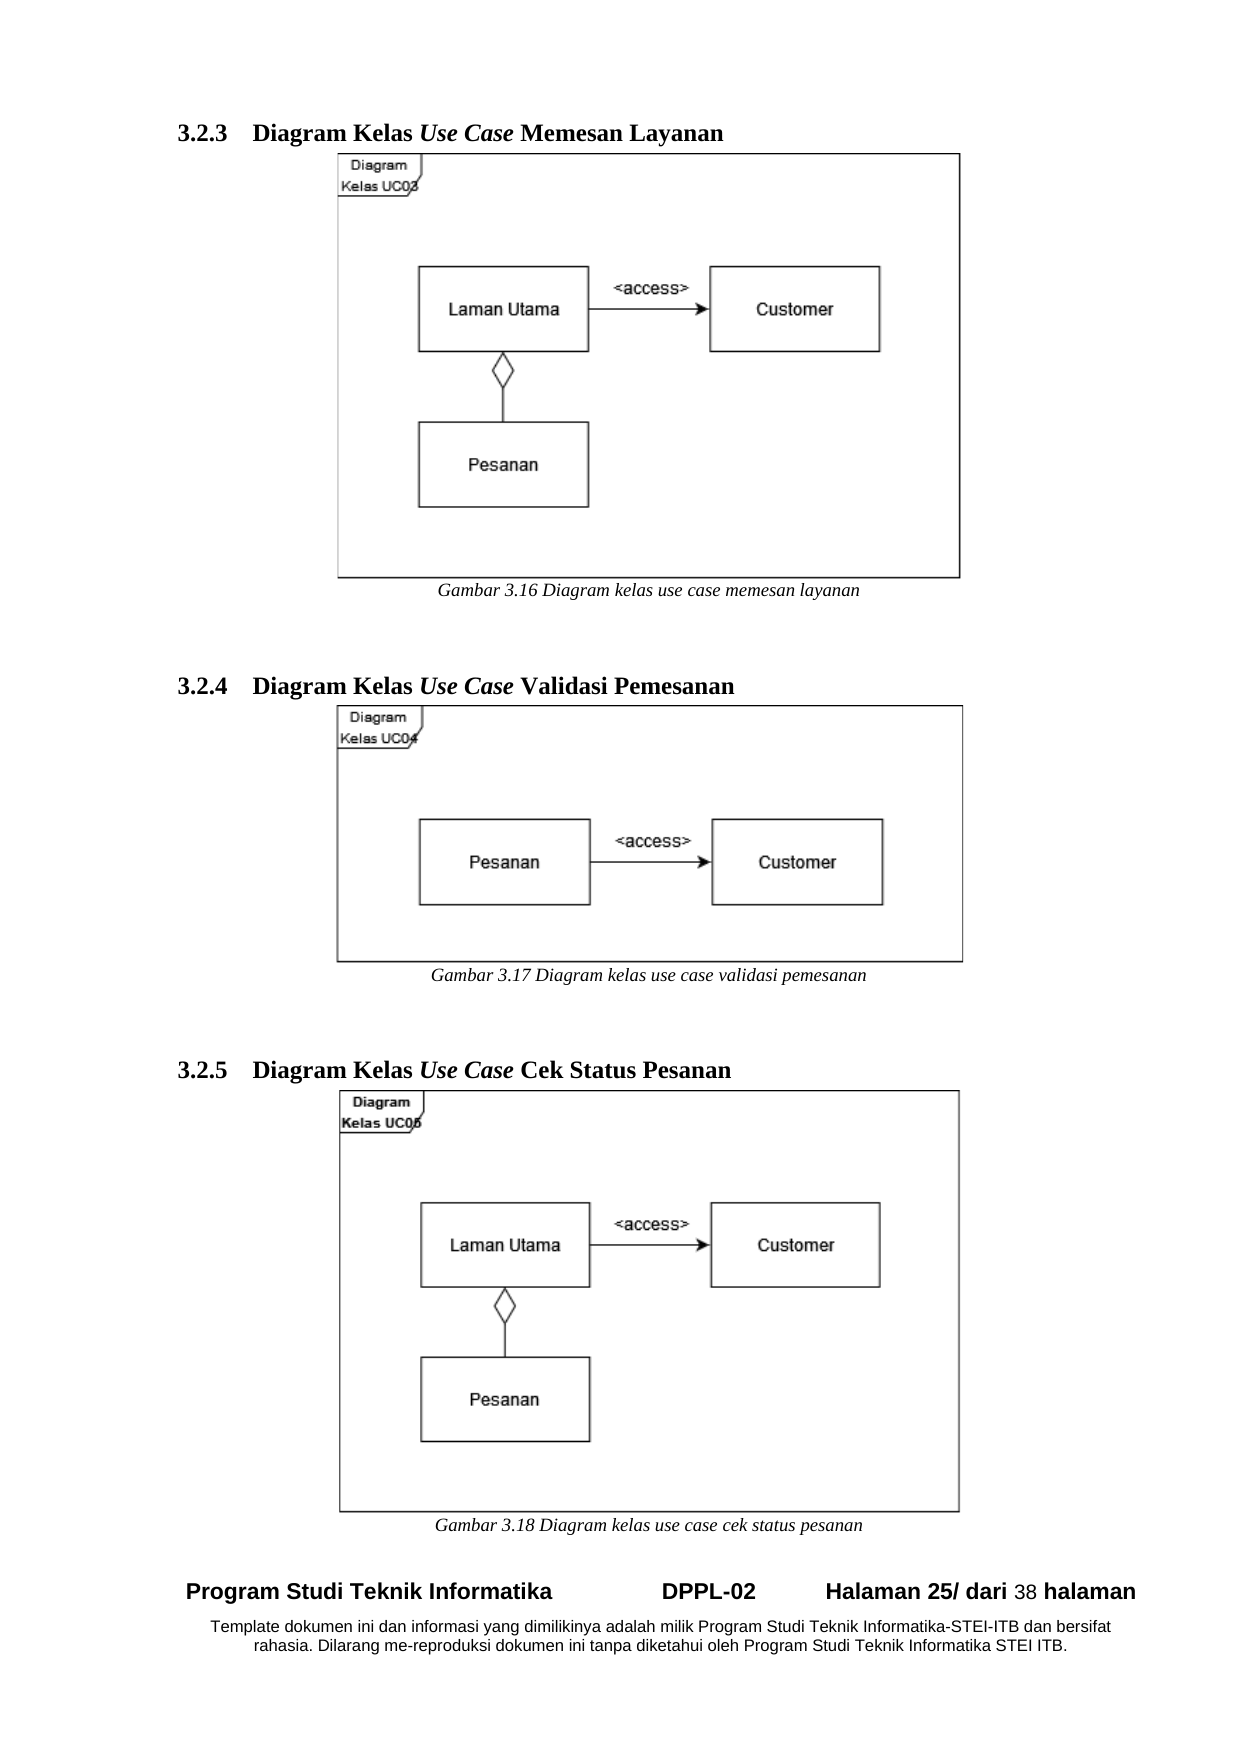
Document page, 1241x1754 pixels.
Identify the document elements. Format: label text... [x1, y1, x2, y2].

picture [339, 1090, 960, 1514]
subtitle Diagram Kelas Use Case Validasi Pemesanan [177, 671, 1122, 699]
subtitle Diagram Kelas Use Case Memesan Layanan [177, 118, 1122, 147]
subtitle Diagram Kelas Use Case Cek Status Pesanan [177, 1055, 1122, 1084]
picture [336, 705, 964, 964]
picture [337, 153, 962, 580]
